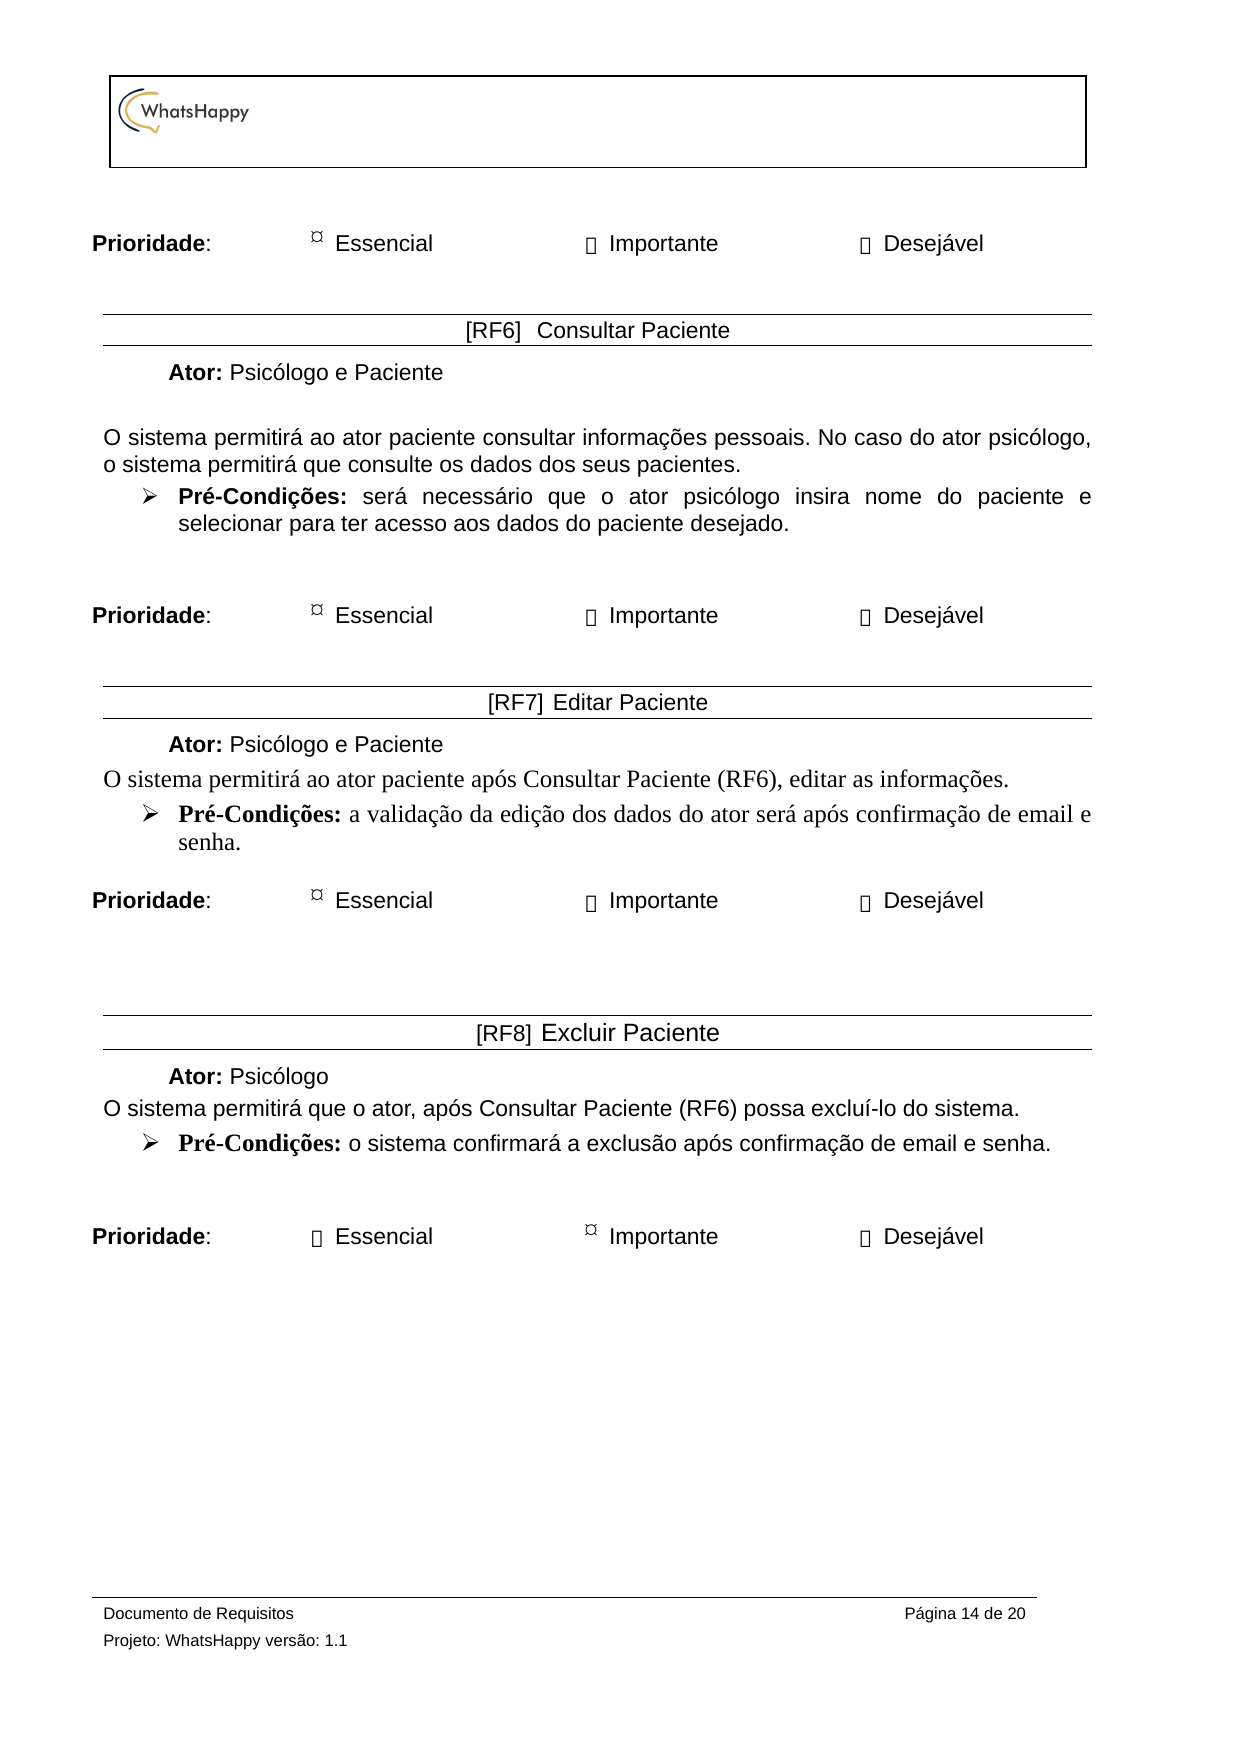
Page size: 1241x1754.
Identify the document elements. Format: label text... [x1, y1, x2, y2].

table_header  [561, 863, 609, 990]
table_header Importante [609, 577, 835, 661]
table_header [286, 577, 335, 661]
list Consultar Paciente [103, 315, 1092, 345]
table_header [561, 1198, 609, 1377]
table_header  [286, 1198, 335, 1377]
table_header [286, 863, 335, 990]
list Editar Paciente [103, 687, 1092, 718]
table_header  [835, 1198, 883, 1377]
picture [112, 82, 262, 142]
text Ator: Psicólogo e Paciente [168, 731, 1092, 757]
list Pré-Condições: a validação da edição dos dados do ator será após confirmação de email e senha. [141, 799, 1092, 856]
table_header [286, 205, 335, 289]
table_header  [835, 863, 883, 990]
table_header Prioridade: [81, 577, 286, 661]
table_header  [835, 205, 883, 289]
table_header Desejável [883, 1198, 1041, 1377]
table_header Prioridade: [81, 863, 286, 990]
text Ator: Psicólogo [168, 1063, 1092, 1089]
table_header Prioridade: [81, 205, 286, 289]
table_header Desejável [883, 205, 1041, 289]
table_header Essencial [335, 1198, 561, 1377]
table_header Importante [609, 205, 835, 289]
list Excluir Paciente [103, 1016, 1092, 1049]
table_header  [561, 205, 609, 289]
text O sistema permitirá que o ator, após Consultar Paciente (RF6) possa excluí-lo do sistema. [103, 1095, 1092, 1122]
table_header Desejável [883, 863, 1041, 990]
table_header  [561, 577, 609, 661]
text O sistema permitirá ao ator paciente após Consultar Paciente (RF6), editar as informações. [103, 764, 1092, 792]
table_header Essencial [335, 205, 561, 289]
text O sistema permitirá ao ator paciente consultar informações pessoais. No caso do ator psicólogo, o sistema permitirá que consulte os dados dos seus pacientes. [103, 424, 1092, 477]
table_header Essencial [335, 863, 561, 990]
list Pré-Condições: o sistema confirmará a exclusão após confirmação de email e senha. [141, 1128, 1092, 1157]
table_header Desejável [883, 577, 1041, 661]
table_header Prioridade: [81, 1198, 286, 1377]
table_header Essencial [335, 577, 561, 661]
table_header Importante [609, 863, 835, 990]
list Pré-Condições: será necessário que o ator psicólogo insira nome do paciente e selecionar para ter acesso aos dados do paciente desejado. [141, 483, 1092, 536]
text Ator: Psicólogo e Paciente [168, 359, 1092, 385]
table_header  [835, 577, 883, 661]
table_header Importante [609, 1198, 835, 1377]
